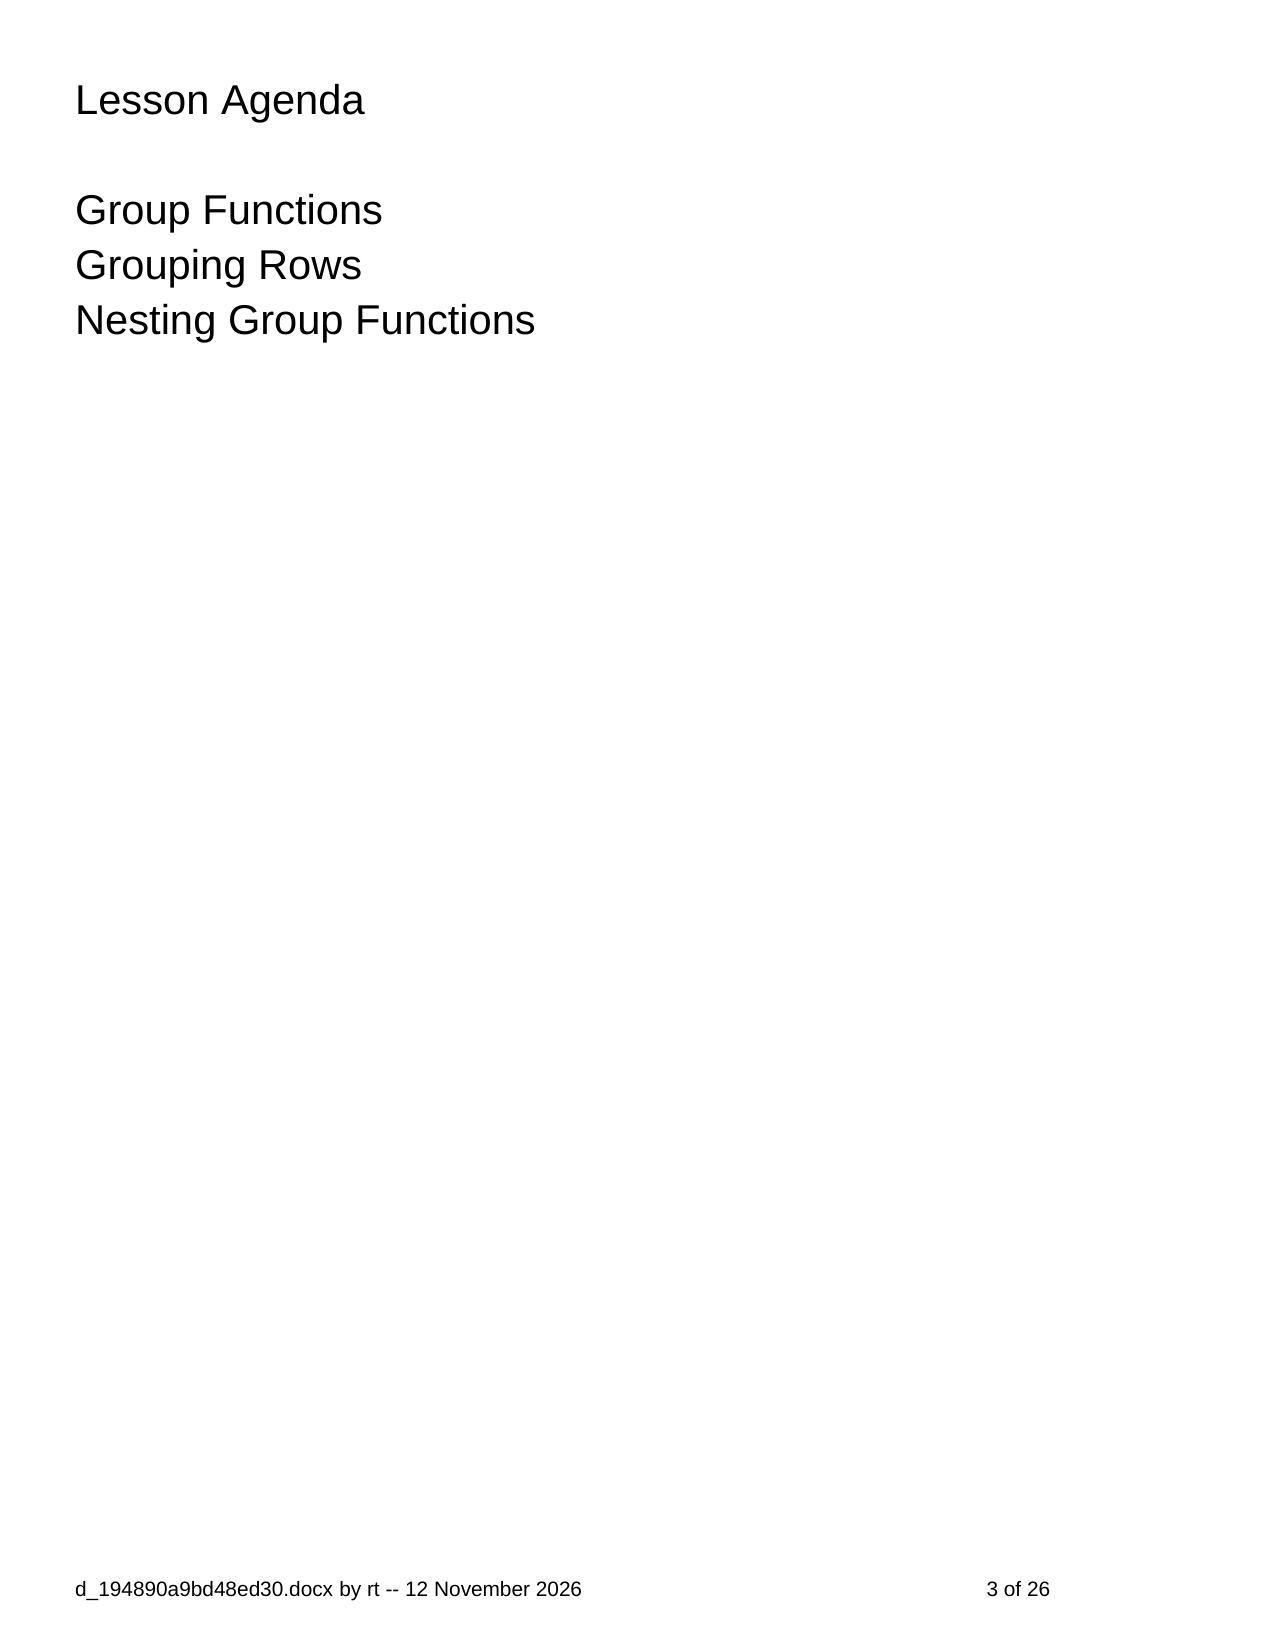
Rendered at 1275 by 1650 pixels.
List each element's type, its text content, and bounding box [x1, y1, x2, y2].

text Group Functions [75, 185, 1200, 233]
text Lesson Agenda [75, 75, 1200, 123]
text Nesting Group Functions [75, 295, 1200, 343]
text Grouping Rows [75, 240, 1200, 288]
